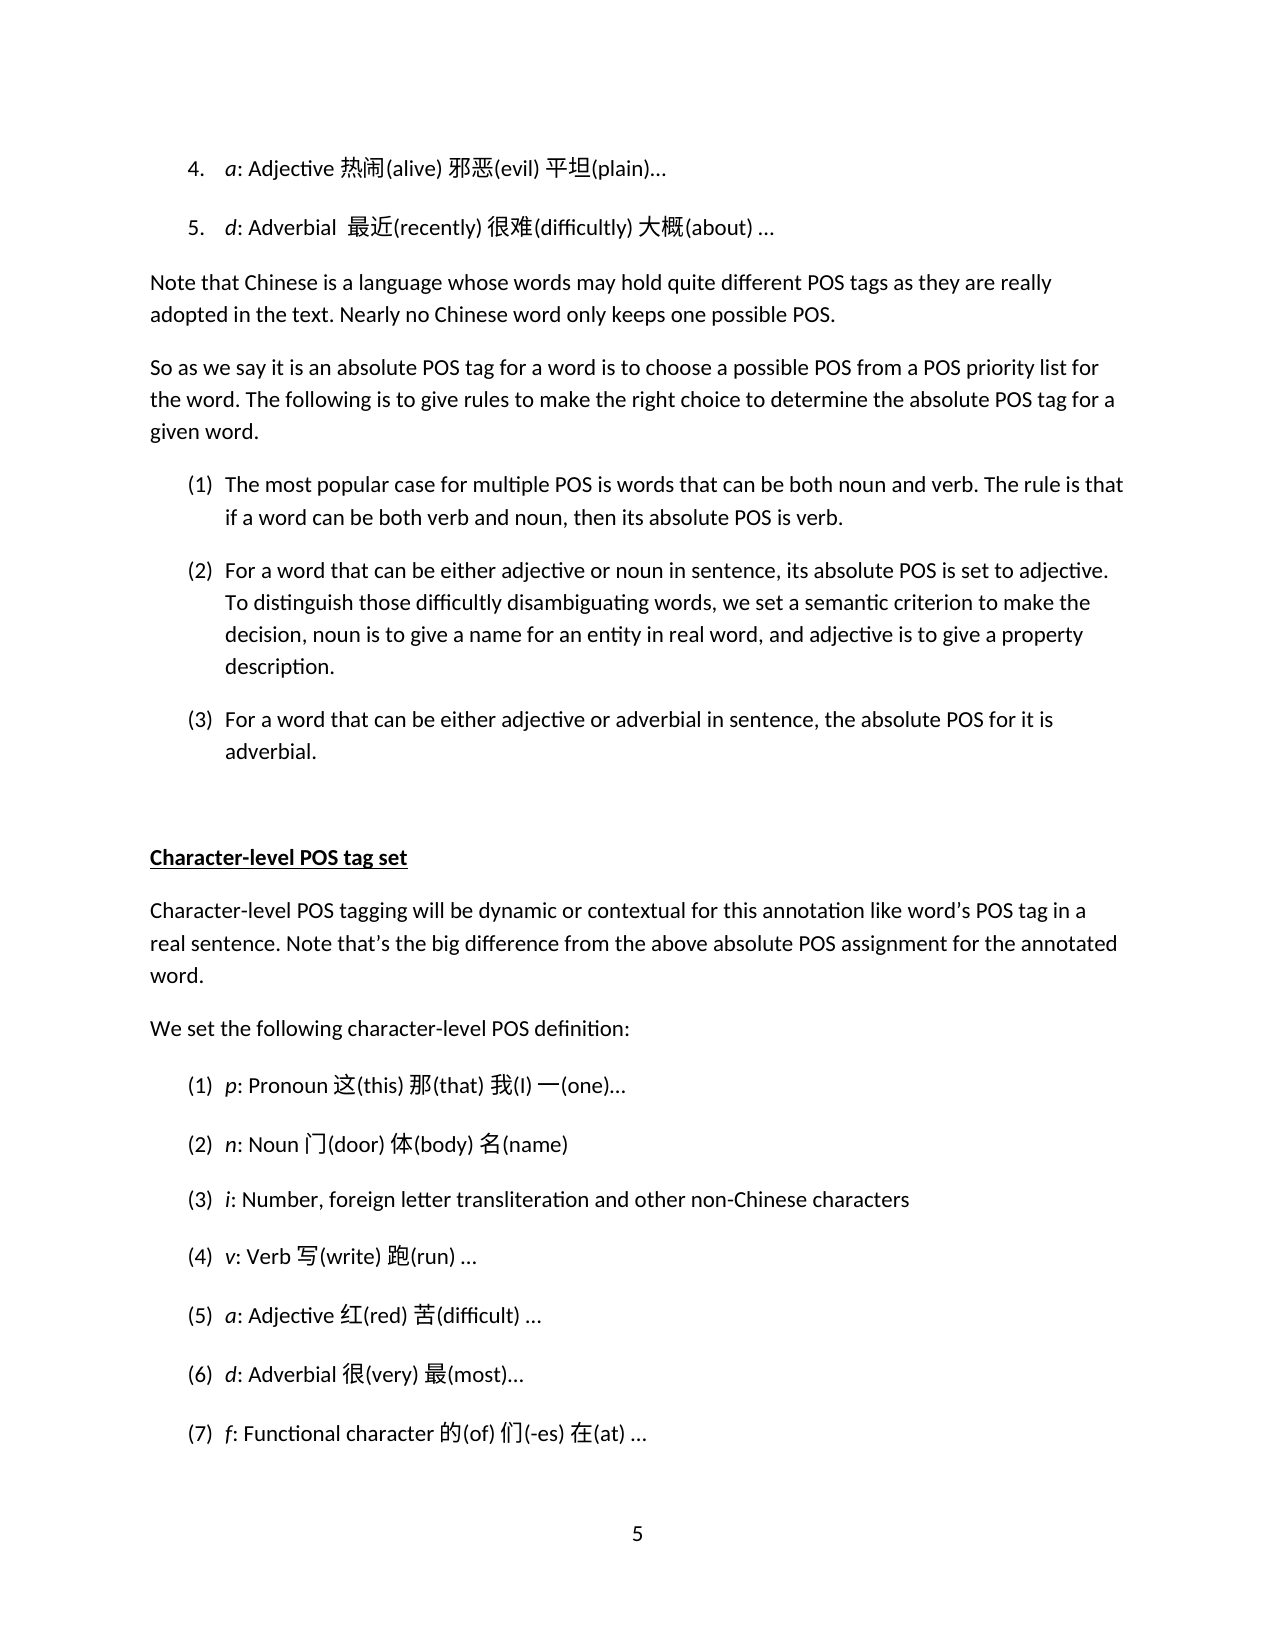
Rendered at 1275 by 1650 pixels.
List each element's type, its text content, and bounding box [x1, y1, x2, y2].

list The most popular case for multiple POS is words that can be both noun and verb. The rule is that if a word can be both verb and noun, then its absolute POS is verb. [187, 471, 1125, 531]
list p: Pronoun 这(this) 那(that) 我(I) 一(one)… [187, 1067, 1125, 1100]
list a: Adjective 热闹(alive) 邪恶(evil) 平坦(plain)… [187, 150, 1125, 183]
text So as we say it is an absolute POS tag for a word is to choose a possible POS from a POS priority list for the word. The following is to give rules to make the right choice to determine the absolute POS tag for a given word. [150, 353, 1125, 446]
text Character-level POS tag set [150, 843, 1125, 872]
text We set the following character-level POS definition: [150, 1014, 1125, 1042]
list d: Adverbial 很(very) 最(most)… [187, 1356, 1125, 1389]
list f: Functional character 的(of) 们(-es) 在(at) … [187, 1415, 1125, 1448]
list n: Noun 门(door) 体(body) 名(name) [187, 1126, 1125, 1159]
text Character-level POS tagging will be dynamic or contextual for this annotation like word’s POS tag in a real sentence. Note that’s the big difference from the above absolute POS assignment for the annotated word. [150, 897, 1125, 989]
text Note that Chinese is a language whose words may hold quite different POS tags as they are really adopted in the text. Nearly no Chinese word only keeps one possible POS. [150, 268, 1125, 328]
list For a word that can be either adjective or adverbial in sentence, the absolute POS for it is adverbial. [187, 705, 1125, 766]
list v: Verb 写(write) 跑(run) … [187, 1238, 1125, 1271]
list i: Number, foreign letter transliteration and other non-Chinese characters [187, 1185, 1125, 1213]
list d: Adverbial 最近(recently) 很难(difficultly) 大概(about) … [187, 209, 1125, 242]
list For a word that can be either adjective or noun in sentence, its absolute POS is set to adjective. To distinguish those difficultly disambiguating words, we set a semantic criterion to make the decision, noun is to give a name for an entity in real word, and adjective is to give a property description. [187, 556, 1125, 680]
list a: Adjective 红(red) 苦(difficult) … [187, 1297, 1125, 1330]
